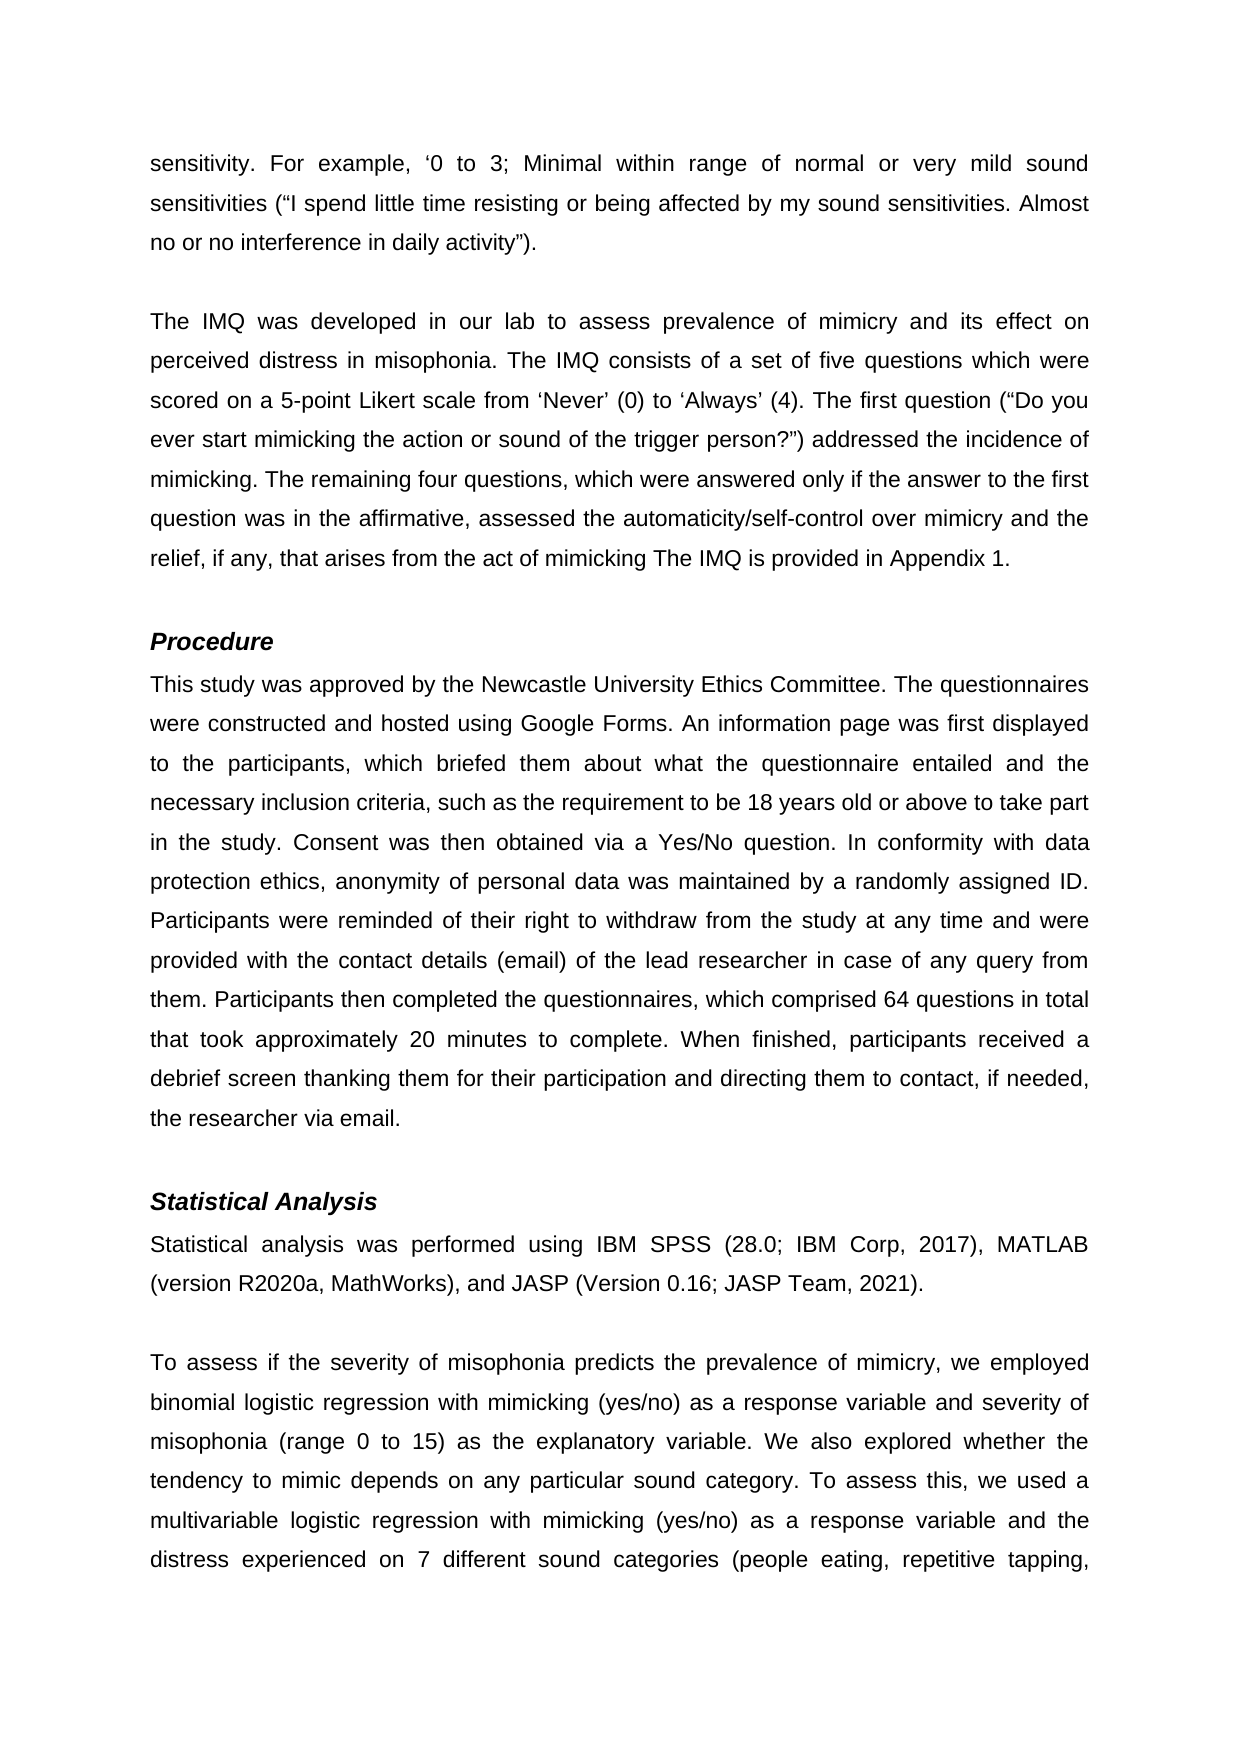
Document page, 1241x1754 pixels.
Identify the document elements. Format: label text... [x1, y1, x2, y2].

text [150, 150, 1090, 255]
text The IMQ was developed in our lab to assess prevalence of mimicry and its effect on perceived distress in misophonia. The IMQ consists of a set of five questions which were scored on a 5-point Likert scale from ‘Never’ (0) to ‘Always’ (4). The first question (“Do you ever start mimicking the action or sound of the trigger person?”) addressed the incidence of mimicking. The remaining four questions, which were answered only if the answer to the first question was in the affirmative, assessed the automaticity/self-control over mimicry and the relief, if any, that arises from the act of mimicking The IMQ is provided in Appendix 1. [150, 308, 1090, 571]
text This study was approved by the Newcastle University Ethics Committee. The questionnaires were constructed and hosted using Google Forms. An information page was first displayed to the participants, which briefed them about what the questionnaire entailed and the necessary inclusion criteria, such as the requirement to be 18 years old or above to take part in the study. Consent was then obtained via a Yes/No question. In conformity with data protection ethics, anonymity of personal data was maintained by a randomly assigned ID. Participants were reminded of their right to withdraw from the study at any time and were provided with the contact details (email) of the lead researcher in case of any query from them. Participants then completed the questionnaires, which comprised 64 questions in total that took approximately 20 minutes to complete. When finished, participants received a debrief screen thanking them for their participation and directing them to contact, if needed, the researcher via email. [150, 671, 1090, 1131]
text Procedure [150, 627, 1090, 656]
text Statistical Analysis [150, 1187, 1090, 1216]
text Statistical analysis was performed using IBM SPSS (28.0; IBM Corp, 2017), MATLAB (version R2020a, MathWorks), and JASP (Version 0.16; JASP Team, 2021). [150, 1231, 1090, 1296]
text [150, 1349, 1090, 1573]
